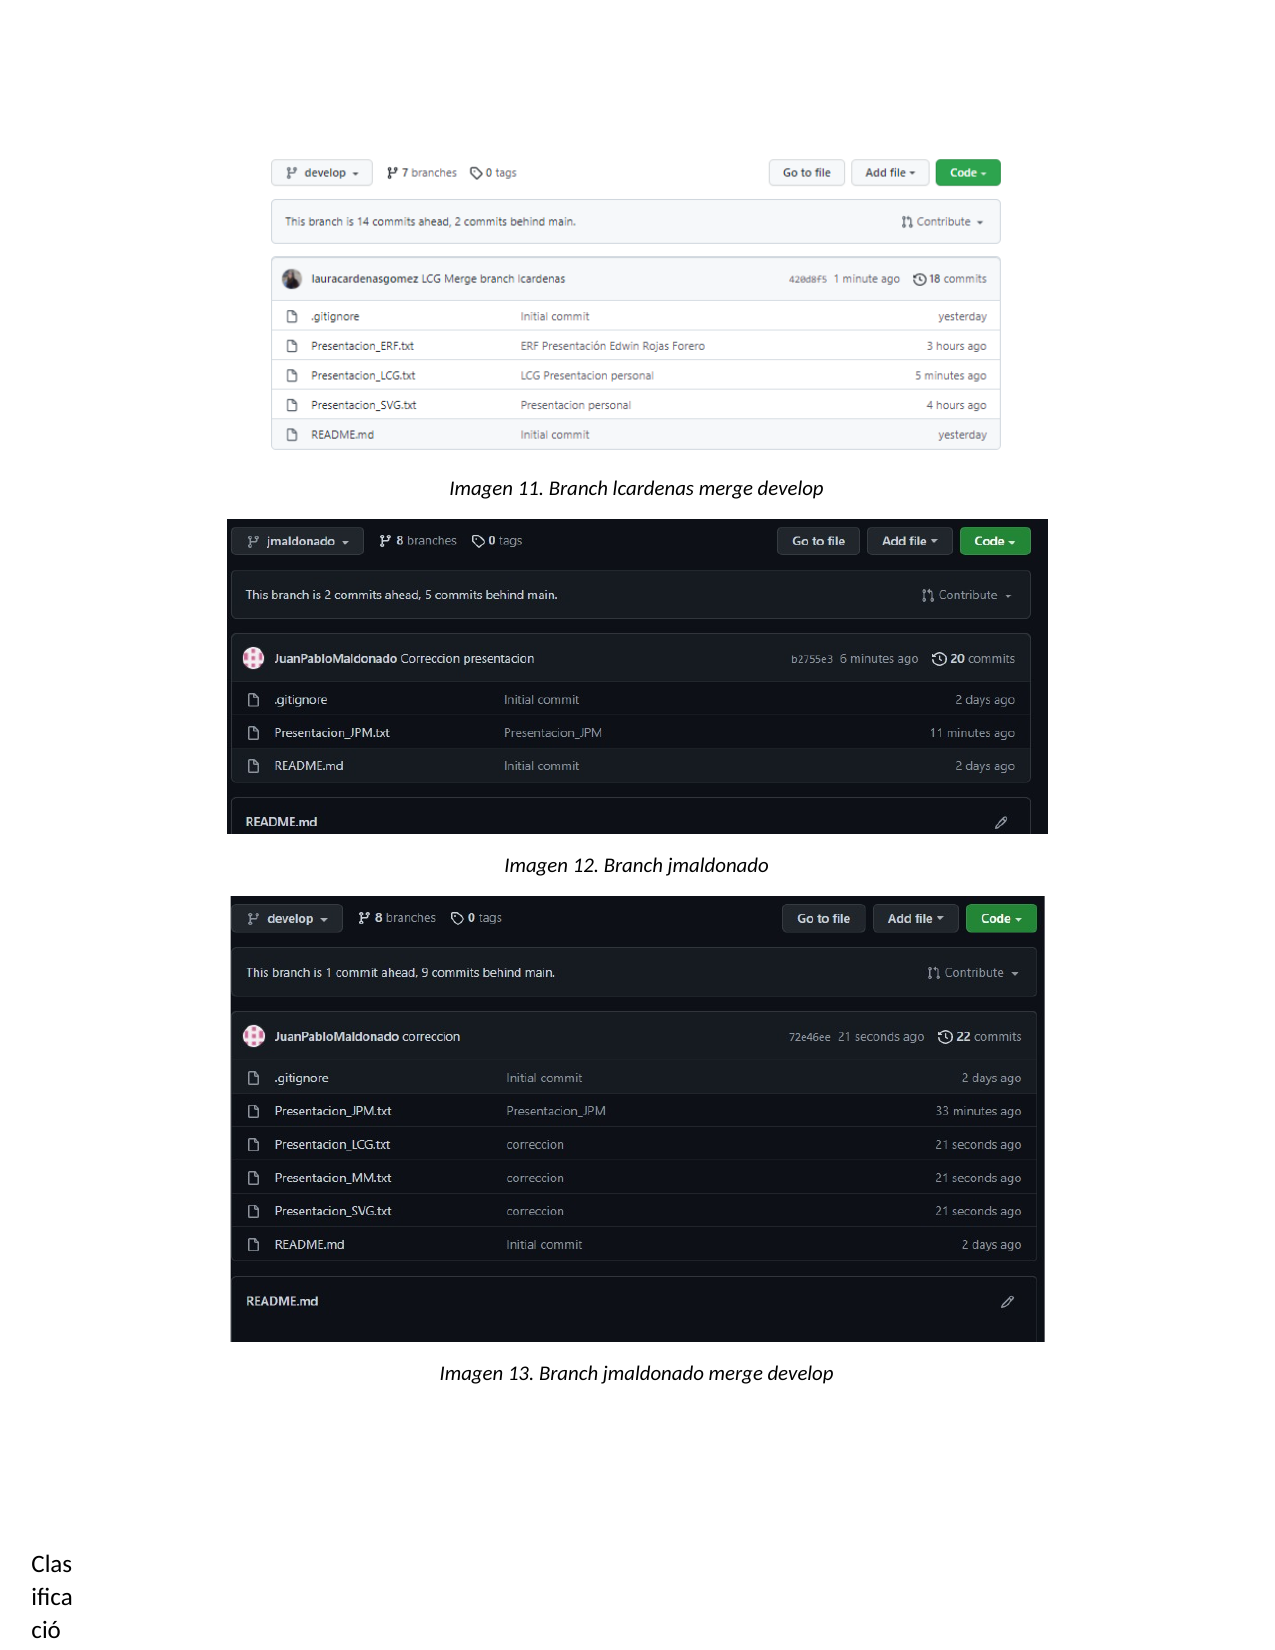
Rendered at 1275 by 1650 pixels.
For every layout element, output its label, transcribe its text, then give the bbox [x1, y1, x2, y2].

picture [230, 896, 1045, 1342]
text Imagen 13. Branch jmaldonado merge develop [177, 1360, 1098, 1386]
picture [268, 147, 1008, 457]
text Imagen 11. Branch lcardenas merge develop [177, 476, 1098, 501]
picture [227, 519, 1048, 834]
text Imagen 12. Branch jmaldonado [177, 852, 1098, 878]
